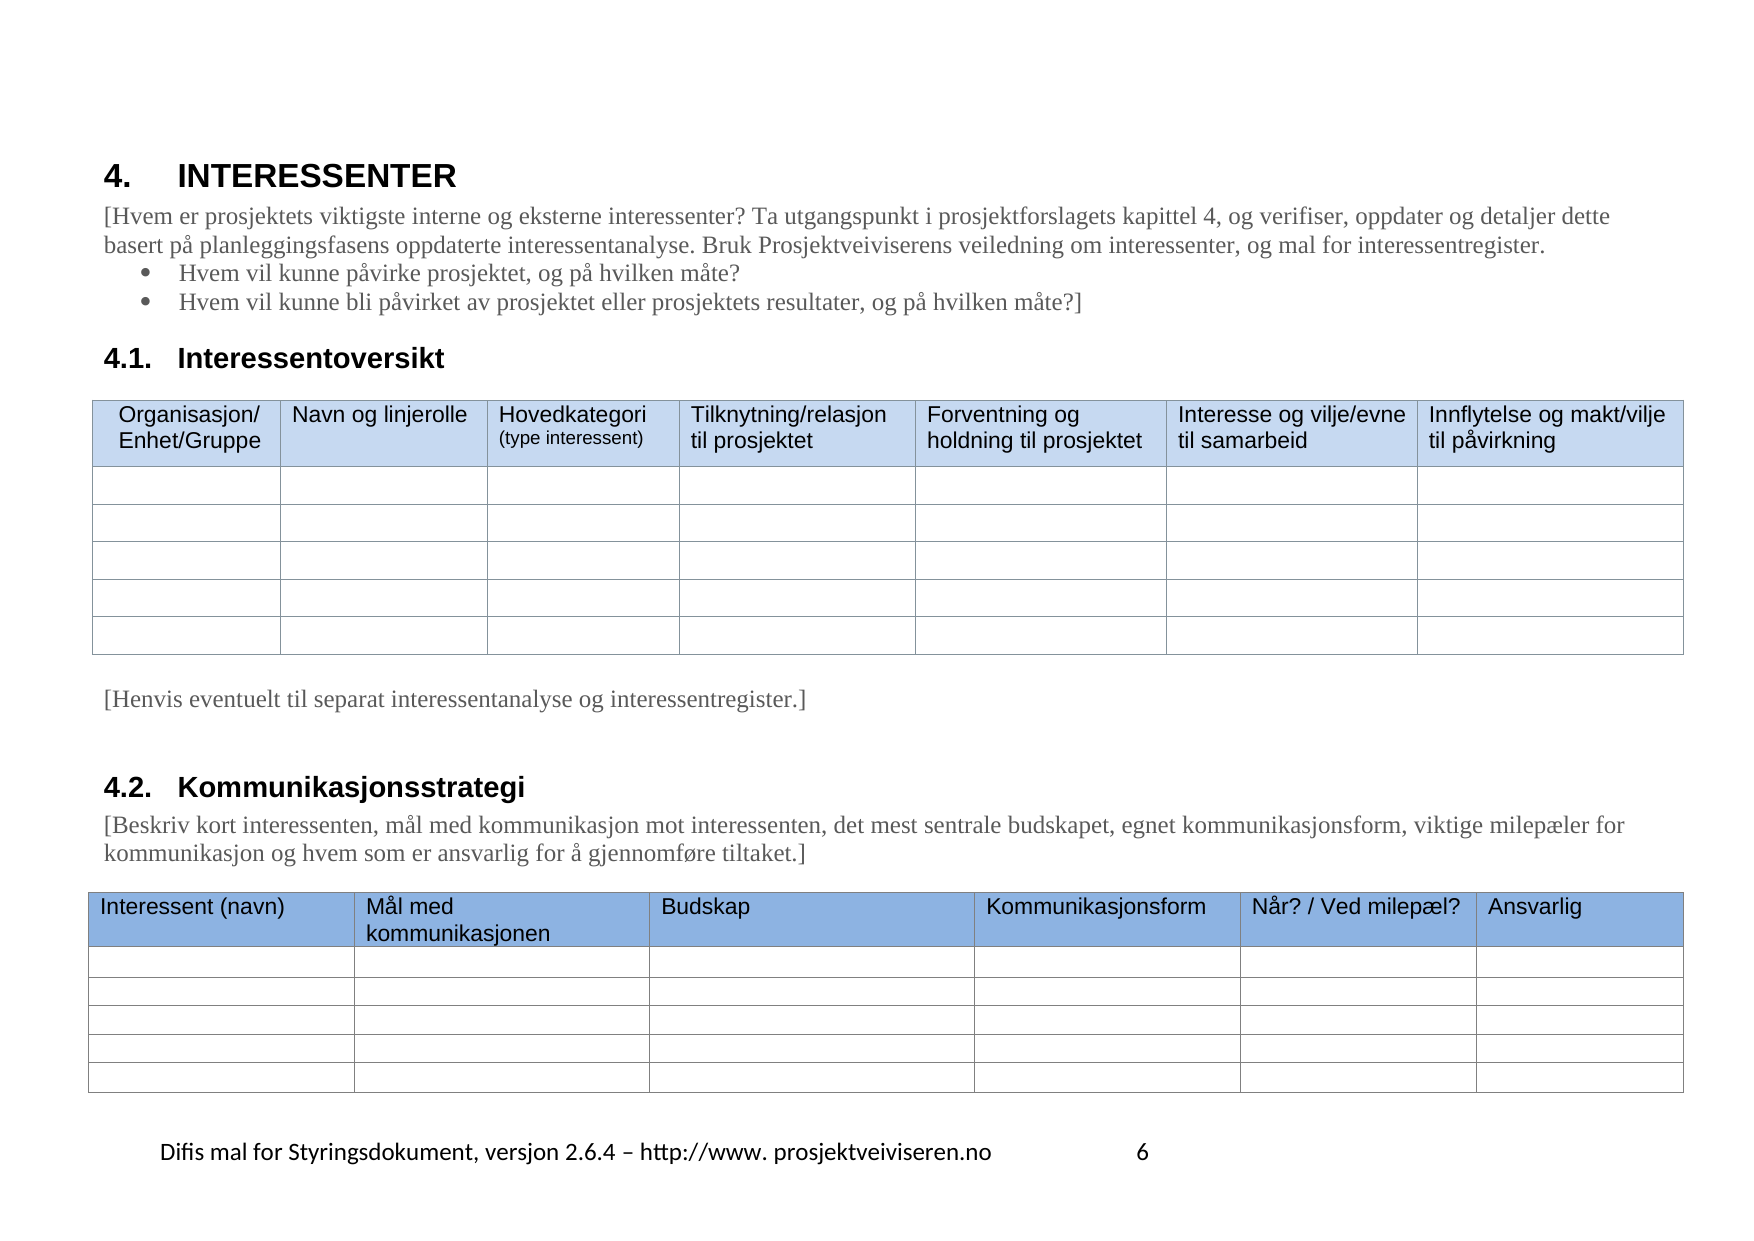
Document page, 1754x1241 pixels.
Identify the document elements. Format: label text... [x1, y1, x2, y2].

table_cell [281, 580, 487, 616]
table_cell [1418, 467, 1683, 503]
table_cell [355, 947, 649, 977]
text [Beskriv kort interessenten, mål med kommunikasjon mot interessenten, det mest sentrale budskapet, egnet kommunikasjonsform, viktige milepæler for kommunikasjon og hvem som er ansvarlig for å gjennomføre tiltaket.] [103, 810, 1649, 867]
table_header Budskap [650, 893, 974, 946]
table_header Interesse og vilje/evne til samarbeid [1167, 401, 1417, 466]
table_cell [355, 1063, 649, 1092]
table_cell [1477, 1035, 1683, 1062]
subtitle Kommunikasjonsstrategi [103, 770, 1649, 803]
table_header Hovedkategori (type interessent) [488, 401, 679, 466]
table_cell [650, 947, 974, 977]
table_header Navn og linjerolle [281, 401, 487, 466]
table_header Tilknytning/relasjon til prosjektet [680, 401, 915, 466]
table_cell [281, 467, 487, 503]
table_cell [93, 580, 280, 616]
table_cell [1167, 542, 1417, 579]
table_cell [1477, 978, 1683, 1005]
table_cell [916, 505, 1166, 541]
text [Hvem er prosjektets viktigste interne og eksterne interessenter? Ta utgangspunkt i prosjektforslagets kapittel 4, og verifiser, oppdater og detaljer dette basert på planleggingsfasens oppdaterte interessentanalyse. Bruk Prosjektveiviserens veiledning om interessenter, og mal for interessentregister. [103, 201, 1649, 258]
table_cell [916, 580, 1166, 616]
table_cell [975, 1035, 1240, 1062]
table_header Kommunikasjonsform [975, 893, 1240, 946]
table_cell [1418, 542, 1683, 579]
table_cell [650, 978, 974, 1005]
table_cell [488, 542, 679, 579]
table_cell [355, 1035, 649, 1062]
table_cell [1167, 467, 1417, 503]
table_cell [975, 1006, 1240, 1033]
table_cell [680, 505, 915, 541]
list Hvem vil kunne bli påvirket av prosjektet eller prosjektets resultater, og på hvilken måte?] [141, 287, 1649, 316]
table_cell [1167, 617, 1417, 654]
table_cell [281, 542, 487, 579]
table_cell [975, 978, 1240, 1005]
table_cell [1241, 947, 1476, 977]
table_cell [93, 617, 280, 654]
table_cell [1477, 947, 1683, 977]
table_cell [1241, 978, 1476, 1005]
table_cell [916, 617, 1166, 654]
table_header Innflytelse og makt/vilje til påvirkning [1418, 401, 1683, 466]
table_cell [1241, 1063, 1476, 1092]
table_cell [89, 947, 354, 977]
table_cell [1477, 1063, 1683, 1092]
table_header Ansvarlig [1477, 893, 1683, 946]
table_cell [650, 1063, 974, 1092]
table_cell [1418, 505, 1683, 541]
table_cell [93, 542, 280, 579]
table_cell [355, 1006, 649, 1033]
table_cell [680, 580, 915, 616]
table_cell [93, 505, 280, 541]
table_cell [680, 467, 915, 503]
table_cell [1241, 1035, 1476, 1062]
text [Henvis eventuelt til separat interessentanalyse og interessentregister.] [103, 684, 1649, 712]
table_cell [650, 1006, 974, 1033]
table_header Mål med kommunikasjonen [355, 893, 649, 946]
table_cell [89, 978, 354, 1005]
subtitle Interessentoversikt [103, 341, 1649, 374]
table_header Organisasjon/ Enhet/Gruppe [93, 401, 280, 466]
table_cell [1418, 580, 1683, 616]
table_cell [355, 978, 649, 1005]
table_cell [680, 617, 915, 654]
subtitle Interessenter [103, 156, 1649, 195]
table_cell [680, 542, 915, 579]
table_cell [1167, 580, 1417, 616]
table_cell [488, 467, 679, 503]
table_cell [1167, 505, 1417, 541]
table_cell [1241, 1006, 1476, 1033]
table_header Når? / Ved milepæl? [1241, 893, 1476, 946]
table_cell [93, 467, 280, 503]
table_cell [89, 1006, 354, 1033]
table_cell [488, 580, 679, 616]
table_cell [281, 505, 487, 541]
table_cell [281, 617, 487, 654]
table_header Interessent (navn) [89, 893, 354, 946]
table_cell [89, 1063, 354, 1092]
table_cell [975, 1063, 1240, 1092]
table_cell [89, 1035, 354, 1062]
table_cell [1477, 1006, 1683, 1033]
table_cell [916, 542, 1166, 579]
table_cell [488, 505, 679, 541]
table_header Forventning og holdning til prosjektet [916, 401, 1166, 466]
list Hvem vil kunne påvirke prosjektet, og på hvilken måte? [141, 258, 1649, 287]
table_cell [1418, 617, 1683, 654]
table_cell [488, 617, 679, 654]
table_cell [975, 947, 1240, 977]
table_cell [650, 1035, 974, 1062]
table_cell [916, 467, 1166, 503]
